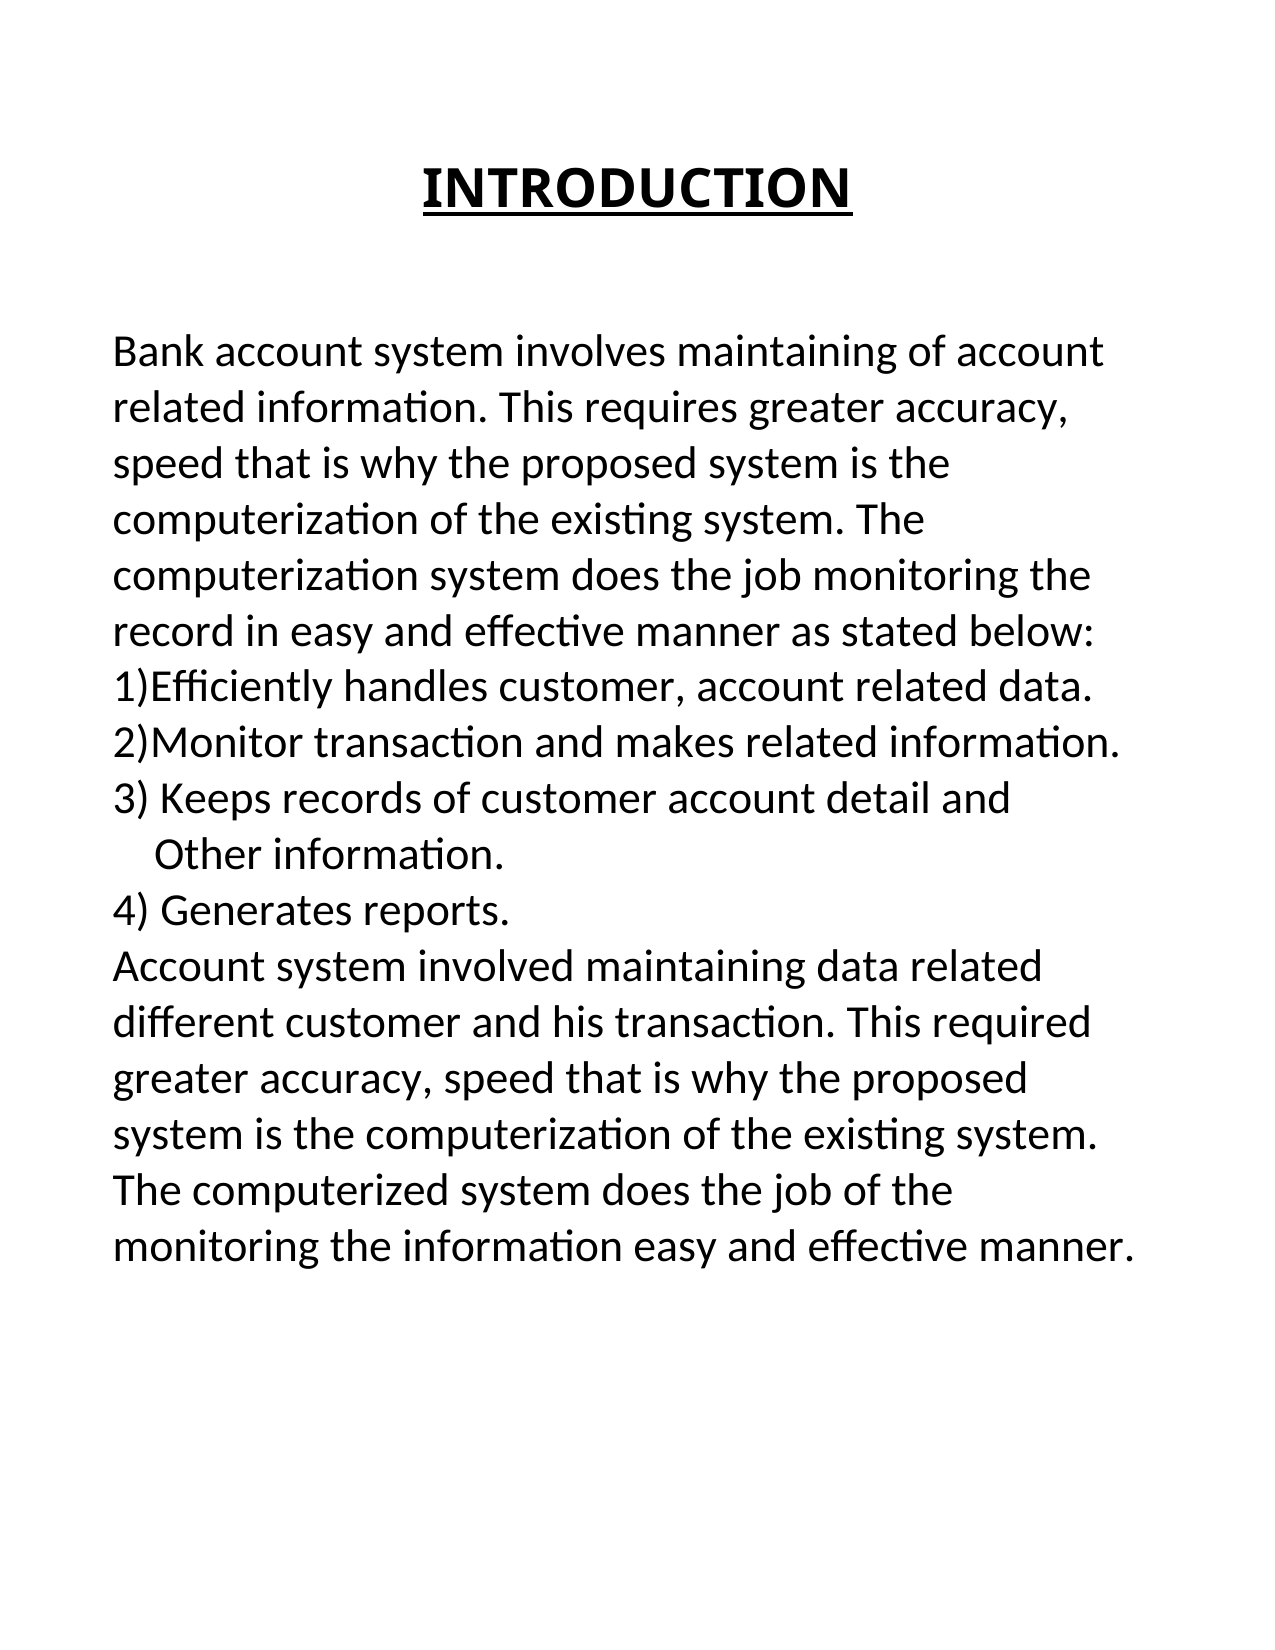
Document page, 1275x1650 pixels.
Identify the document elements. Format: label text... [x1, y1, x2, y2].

text INTRODUCTION [112, 150, 1162, 224]
text 3) Keeps records of customer account detail and [112, 769, 1162, 825]
text Bank account system involves maintaining of account related information. This requires greater accuracy, speed that is why the proposed system is the computerization of the existing system. The computerization system does the job monitoring the record in easy and effective manner as stated below: [112, 322, 1162, 657]
list Efficiently handles customer, account related data. [112, 657, 1162, 713]
text 4) Generates reports. [112, 881, 1162, 937]
text Account system involved maintaining data related different customer and his transaction. This required greater accuracy, speed that is why the proposed system is the computerization of the existing system. The computerized system does the job of the monitoring the information easy and effective manner. [112, 937, 1162, 1273]
list Monitor transaction and makes related information. [112, 713, 1162, 769]
text Other information. [112, 825, 1162, 881]
